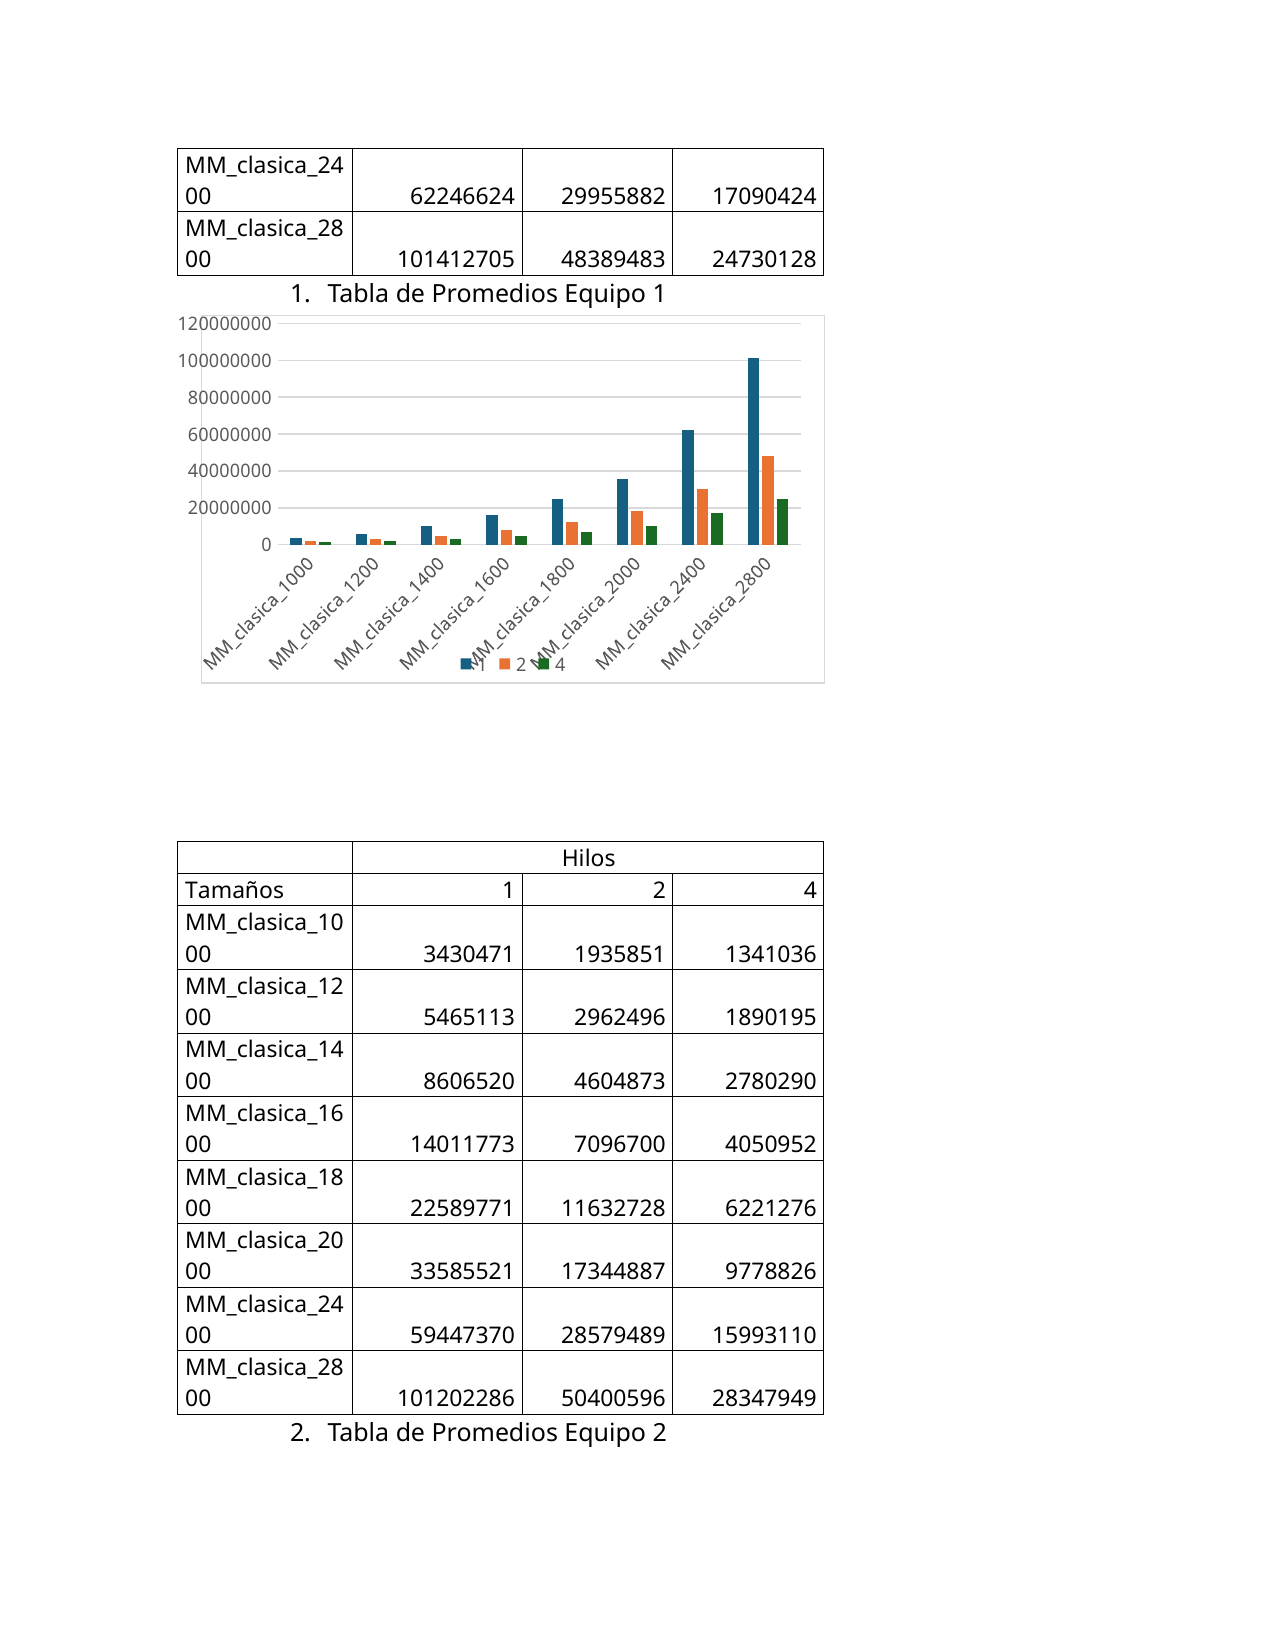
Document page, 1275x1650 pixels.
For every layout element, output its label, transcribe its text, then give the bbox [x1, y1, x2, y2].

list Tabla de Promedios Equipo 1 [290, 276, 1098, 310]
table_cell 2962496 [523, 970, 672, 1032]
table_cell MM_clasica_1600 [178, 1097, 352, 1159]
table_cell MM_clasica_2400 [178, 149, 352, 211]
table_cell 33585521 [353, 1224, 522, 1287]
table_cell 2780290 [673, 1034, 823, 1096]
table_cell 11632728 [523, 1161, 672, 1223]
table_cell 1341036 [673, 906, 823, 969]
table_cell MM_clasica_1000 [178, 906, 352, 969]
table_cell MM_clasica_1200 [178, 970, 352, 1032]
table_cell 17344887 [523, 1224, 672, 1287]
table_cell 62246624 [353, 149, 522, 211]
table_cell MM_clasica_1800 [178, 1161, 352, 1223]
list Tabla de Promedios Equipo 2 [290, 1415, 1098, 1449]
table_cell 4 [673, 874, 823, 905]
table_cell 9778826 [673, 1224, 823, 1287]
table_cell 8606520 [353, 1034, 522, 1096]
table_cell 7096700 [523, 1097, 672, 1159]
table_cell MM_clasica_2800 [178, 212, 352, 275]
table_cell Tamaños [178, 874, 352, 905]
table_cell 1890195 [673, 970, 823, 1032]
table_cell MM_clasica_1400 [178, 1034, 352, 1096]
table_cell 1 [353, 874, 522, 905]
table_cell 48389483 [523, 212, 672, 275]
table_cell 15993110 [673, 1288, 823, 1350]
table_cell 101412705 [353, 212, 522, 275]
table_cell 24730128 [673, 212, 823, 275]
table_cell 2 [523, 874, 672, 905]
table_cell 5465113 [353, 970, 522, 1032]
table_cell 14011773 [353, 1097, 522, 1159]
table_cell 101202286 [353, 1351, 522, 1414]
table_cell 59447370 [353, 1288, 522, 1350]
table_cell MM_clasica_2000 [178, 1224, 352, 1287]
table_cell 28347949 [673, 1351, 823, 1414]
table_cell 4604873 [523, 1034, 672, 1096]
table_cell MM_clasica_2400 [178, 1288, 352, 1350]
table_cell 6221276 [673, 1161, 823, 1223]
table_cell 17090424 [673, 149, 823, 211]
table_header [178, 842, 352, 873]
table_cell 28579489 [523, 1288, 672, 1350]
table_cell 22589771 [353, 1161, 522, 1223]
table_cell 4050952 [673, 1097, 823, 1159]
table_cell 29955882 [523, 149, 672, 211]
table_cell 3430471 [353, 906, 522, 969]
table_cell MM_clasica_2800 [178, 1351, 352, 1414]
table_header Hilos [353, 842, 823, 873]
table_cell 1935851 [523, 906, 672, 969]
table_cell 50400596 [523, 1351, 672, 1414]
